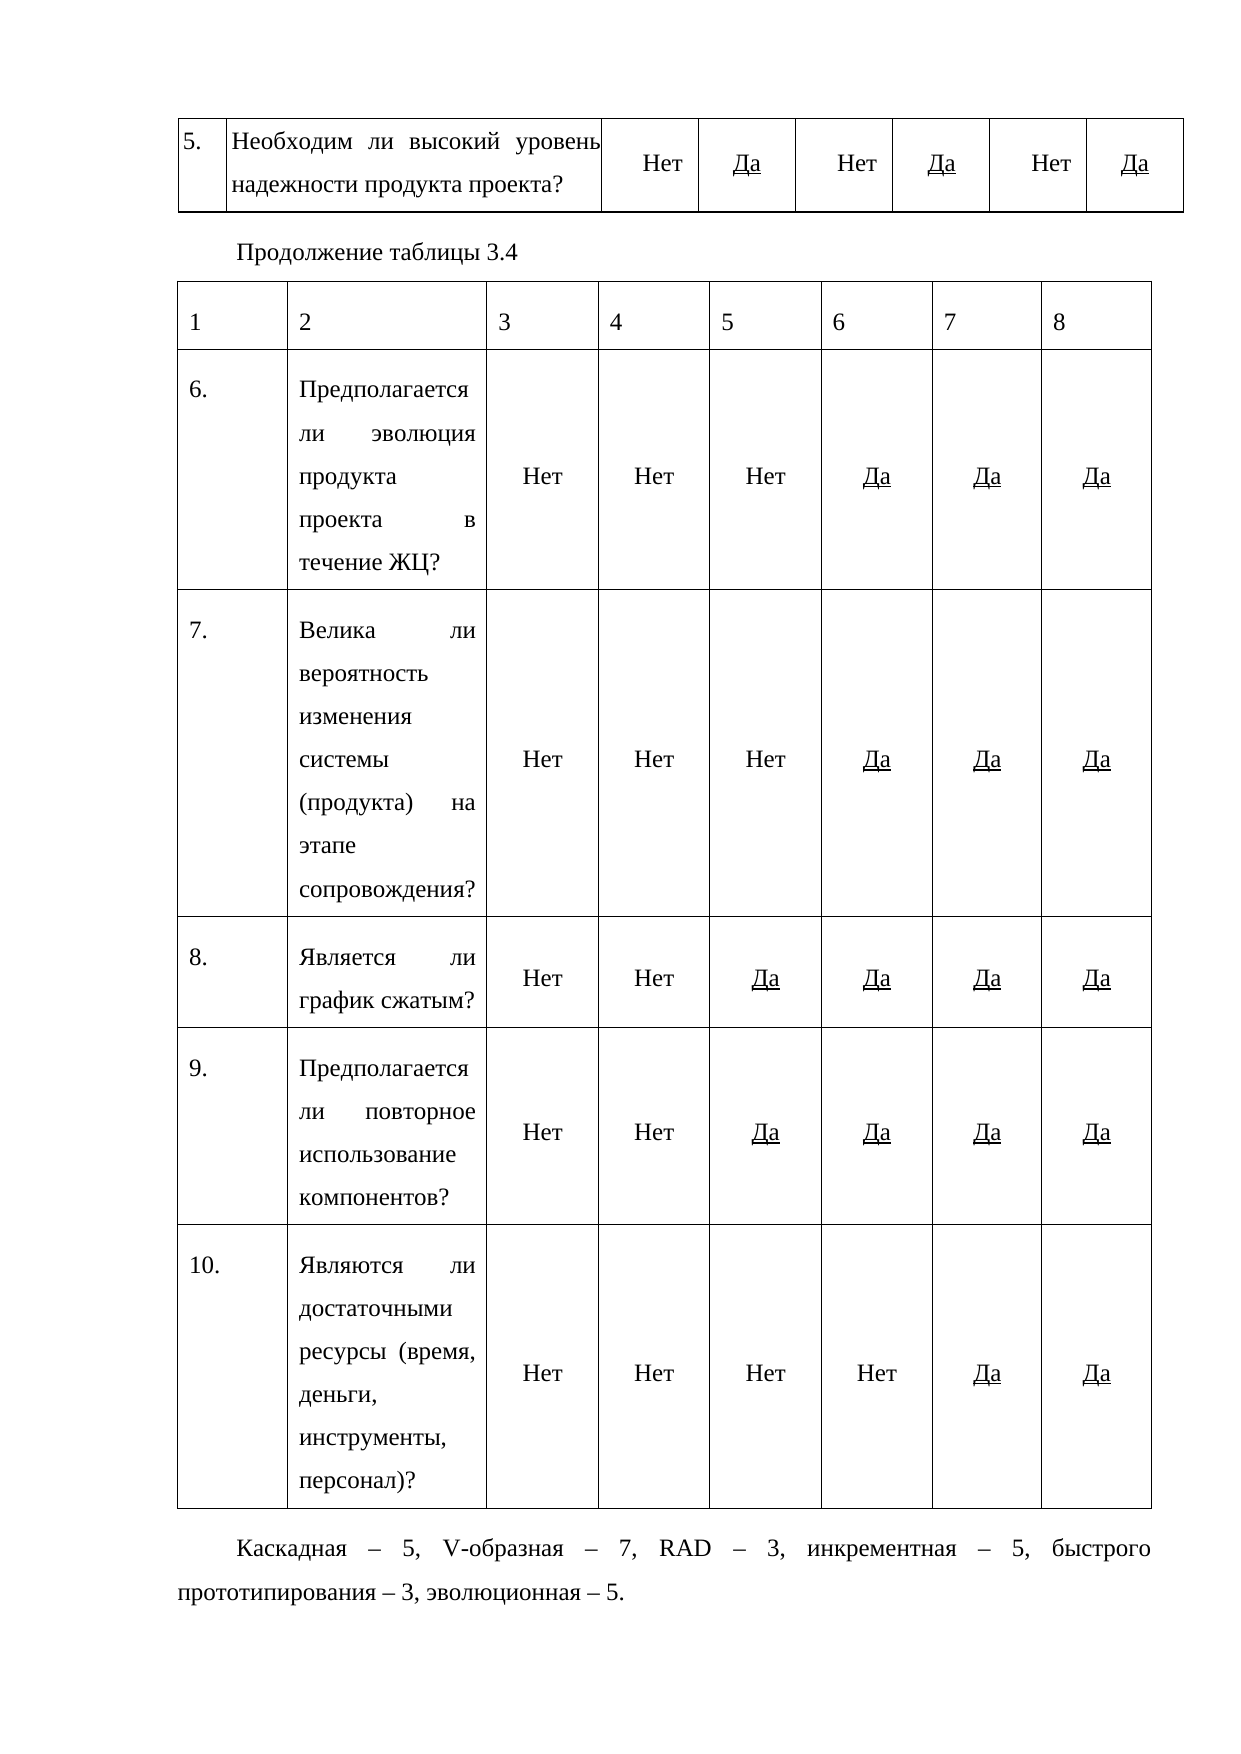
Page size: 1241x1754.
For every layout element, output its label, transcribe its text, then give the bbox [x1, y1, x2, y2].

table_header 1 [178, 282, 287, 348]
table_cell Да [822, 350, 932, 589]
table_cell Да [933, 1225, 1041, 1507]
table_cell Нет [599, 1225, 709, 1507]
table_cell Нет [602, 119, 698, 211]
table_cell Нет [487, 1028, 598, 1224]
table_cell 9. [178, 1028, 287, 1224]
table_cell Велика ли вероятность изменения системы (продукта) на этапе сопровождения? [288, 590, 486, 916]
table_cell 5. [179, 119, 226, 211]
table_cell Да [822, 590, 932, 916]
table_cell Нет [822, 1225, 932, 1507]
table_cell Да [699, 119, 795, 211]
table_cell Да [1042, 917, 1151, 1027]
table_header 2 [288, 282, 486, 348]
table_cell Является ли график сжатым? [288, 917, 486, 1027]
text Продолжение таблицы 3.4 [177, 237, 1152, 266]
table_cell Нет [487, 917, 598, 1027]
table_cell Нет [710, 590, 821, 916]
table_cell Да [822, 917, 932, 1027]
table_header 7 [933, 282, 1041, 348]
text Каскадная – 5, V-образная – 7, RAD – 3, инкрементная – 5, быстрого прототипирования – 3, эволюционная – 5. [177, 1533, 1152, 1605]
table_header 3 [487, 282, 598, 348]
table_cell Да [822, 1028, 932, 1224]
table_cell Нет [599, 590, 709, 916]
table_cell Являются ли достаточными ресурсы (время, деньги, инструменты, персонал)? [288, 1225, 486, 1507]
table_cell 10. [178, 1225, 287, 1507]
table_cell Нет [710, 350, 821, 589]
table_header 4 [599, 282, 709, 348]
table_cell Да [933, 917, 1041, 1027]
table_cell Нет [599, 350, 709, 589]
table_cell Нет [796, 119, 892, 211]
table_cell Нет [599, 1028, 709, 1224]
table_cell Да [1042, 1028, 1151, 1224]
table_cell Да [1042, 590, 1151, 916]
table_header 6 [822, 282, 932, 348]
table_header 8 [1042, 282, 1151, 348]
table_cell Да [933, 590, 1041, 916]
table_header 5 [710, 282, 821, 348]
table_cell 8. [178, 917, 287, 1027]
table_cell Нет [487, 590, 598, 916]
table_cell 7. [178, 590, 287, 916]
table_cell Да [1087, 119, 1183, 211]
table_cell Предполагается ли повторное использование компонентов? [288, 1028, 486, 1224]
table_cell Да [933, 350, 1041, 589]
table_cell Да [1042, 350, 1151, 589]
table_cell 6. [178, 350, 287, 589]
table_cell Нет [710, 1225, 821, 1507]
table_cell Необходим ли высокий уровень надежности продукта проекта? [227, 119, 601, 211]
table_cell Да [933, 1028, 1041, 1224]
table_cell Предполагается ли эволюция продукта проекта в течение ЖЦ? [288, 350, 486, 589]
table_cell Да [893, 119, 989, 211]
table_cell Да [710, 917, 821, 1027]
table_cell Да [1042, 1225, 1151, 1507]
table_cell Нет [599, 917, 709, 1027]
table_cell Нет [487, 1225, 598, 1507]
table_cell Нет [990, 119, 1086, 211]
table_cell Нет [487, 350, 598, 589]
table_cell Да [710, 1028, 821, 1224]
